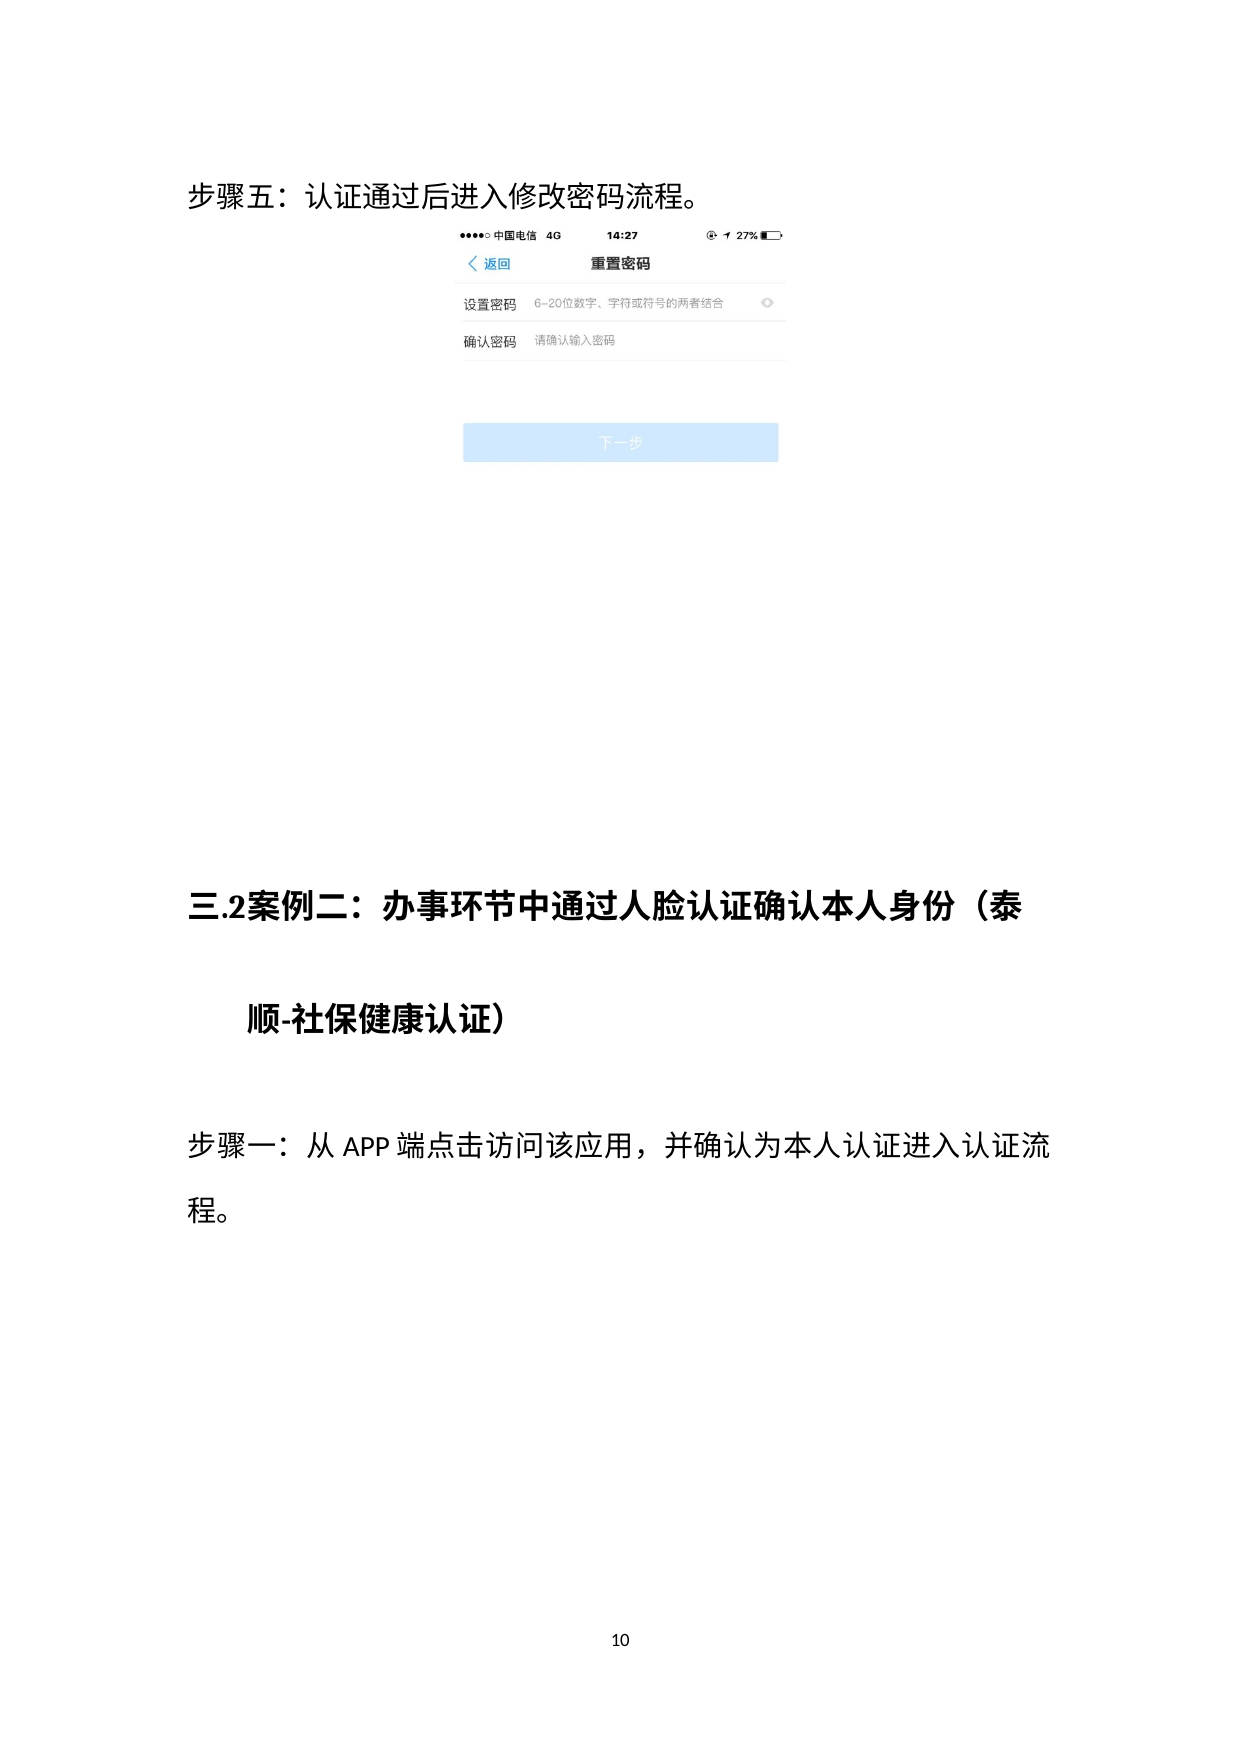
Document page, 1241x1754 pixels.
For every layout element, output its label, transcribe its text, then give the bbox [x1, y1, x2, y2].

text 步骤一：从APP端点击访问该应用，并确认为本人认证进入认证流程。 [187, 1111, 1053, 1241]
text 步骤五：认证通过后进入修改密码流程。 [187, 162, 1053, 227]
picture [454, 227, 787, 817]
subtitle 案例二：办事环节中通过人脸认证确认本人身份（泰顺-社保健康认证） [187, 872, 1023, 1049]
